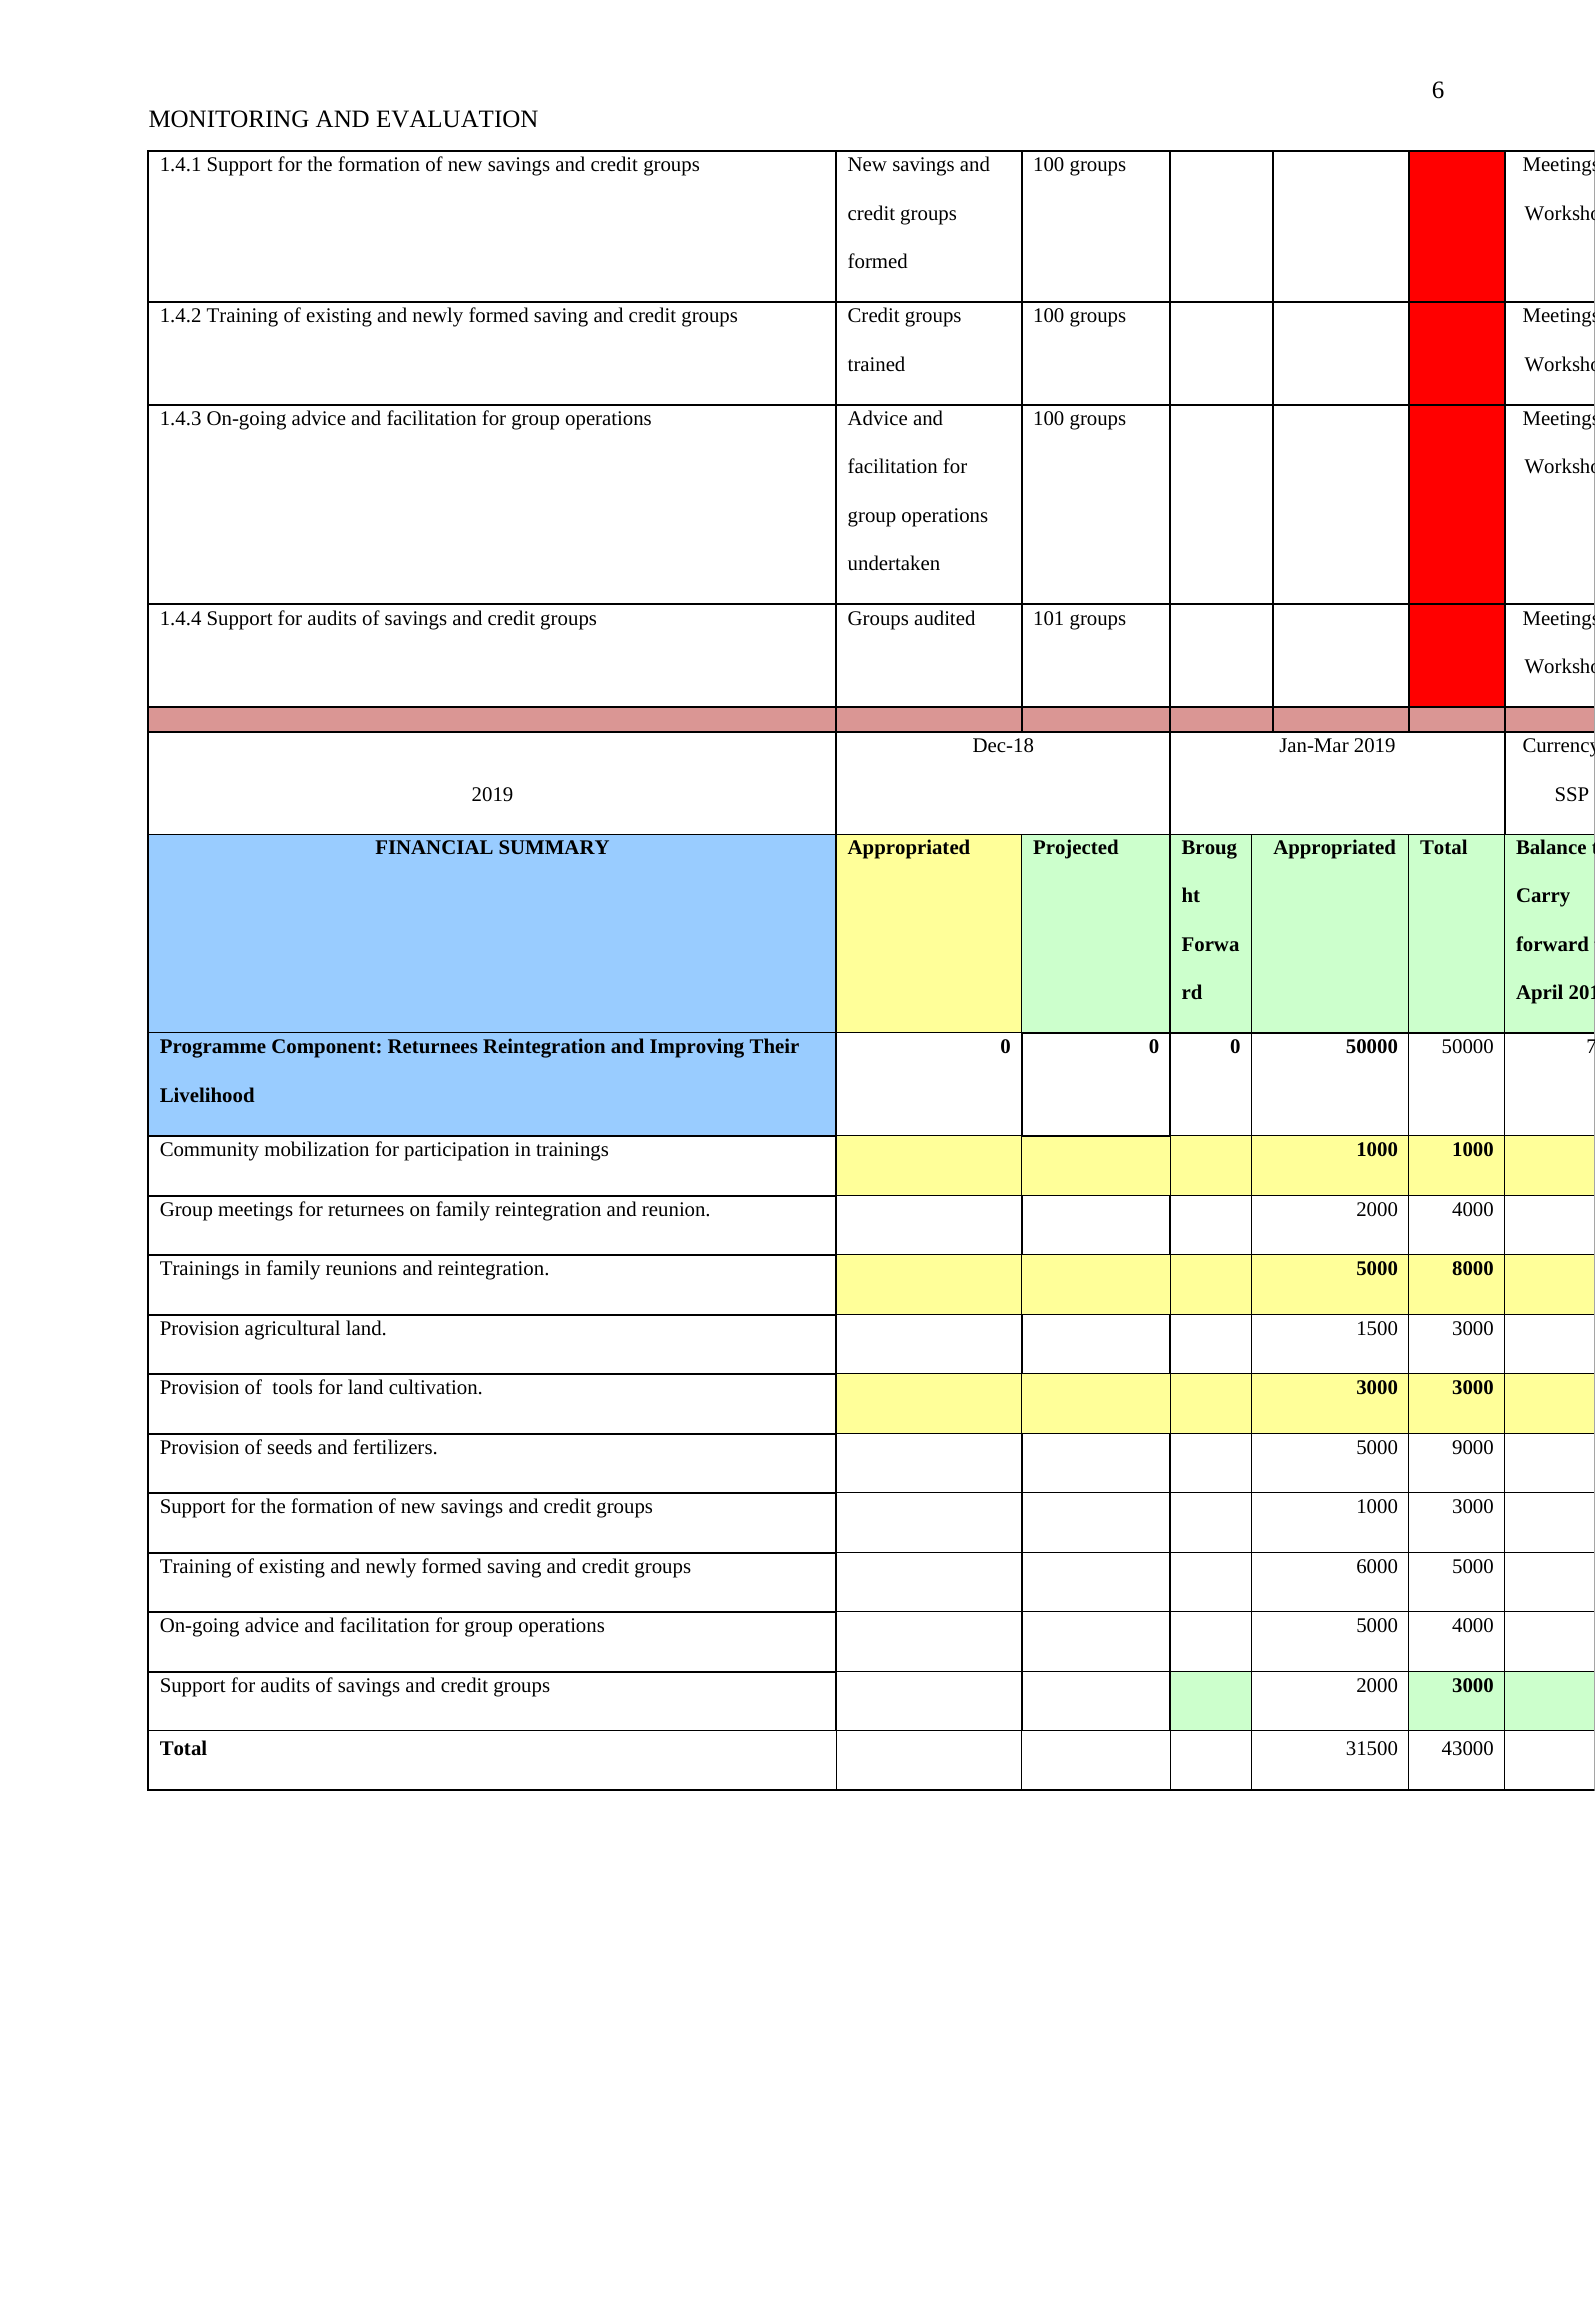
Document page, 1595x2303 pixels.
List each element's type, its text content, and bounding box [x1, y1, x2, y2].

table_cell 3000 [1409, 1493, 1504, 1552]
table_cell [1023, 1672, 1169, 1730]
table_cell [837, 1374, 1021, 1433]
table_cell [1505, 1672, 1594, 1730]
table_cell [1022, 1731, 1170, 1788]
table_cell Meetings & Workshops [1506, 152, 1594, 301]
table_cell Appropriated [1252, 835, 1408, 1032]
table_cell 2019 [149, 733, 835, 834]
table_cell [1023, 1196, 1169, 1254]
table_cell [1171, 1434, 1251, 1492]
table_cell 5000 [1252, 1255, 1408, 1314]
table_cell [1023, 1493, 1169, 1552]
table_cell [837, 1612, 1021, 1671]
table_cell [1171, 152, 1272, 301]
table_cell 9000 [1409, 1434, 1504, 1492]
table_cell Jan-Mar 2019 [1171, 733, 1504, 834]
table_cell 0 [1171, 1034, 1251, 1135]
table_cell [1171, 406, 1272, 603]
table_cell [1505, 1493, 1594, 1552]
table_cell Provision agricultural land. [149, 1316, 835, 1373]
table_cell Support for audits of savings and credit groups [149, 1673, 835, 1730]
table_cell [837, 1434, 1021, 1492]
table_cell [1171, 1672, 1251, 1730]
table_cell [149, 708, 835, 731]
table_cell [1171, 1493, 1251, 1552]
table_cell 5000 [1409, 1553, 1504, 1611]
table_cell Credit groups trained [837, 303, 1021, 404]
table_cell [1171, 605, 1272, 706]
table_cell Provision of seeds and fertilizers. [149, 1435, 835, 1492]
table_cell [1506, 708, 1594, 731]
table_cell 6000 [1252, 1553, 1408, 1611]
table_cell [1505, 1255, 1594, 1314]
table_cell 3000 [1252, 1374, 1408, 1433]
table_cell [1022, 1255, 1170, 1314]
table_cell [1505, 1196, 1594, 1254]
table_cell [1171, 1315, 1251, 1373]
table_cell 1000 [1409, 1136, 1504, 1195]
table_cell [1022, 1374, 1170, 1433]
table_cell 101 groups [1023, 605, 1169, 706]
table_cell [1171, 708, 1272, 731]
table_cell Total [149, 1731, 836, 1788]
table_cell [1023, 1434, 1169, 1492]
table_cell [1023, 708, 1169, 731]
table_cell FINANCIAL SUMMARY [149, 835, 835, 1032]
table_cell [1274, 152, 1408, 301]
table_cell Advice and facilitation for group operations undertaken [837, 406, 1021, 603]
table_cell [1022, 1137, 1170, 1195]
table_cell 1000 [1252, 1493, 1408, 1552]
table_cell [1171, 303, 1272, 404]
table_cell Currency in SSP [1506, 733, 1594, 834]
table_cell [1171, 1374, 1251, 1433]
table_cell Support for the formation of new savings and credit groups [149, 1494, 835, 1552]
table_cell New savings and credit groups formed [837, 152, 1021, 301]
table_cell [837, 1553, 1021, 1611]
table_cell 100 groups [1023, 303, 1169, 404]
table_cell [837, 1255, 1021, 1314]
table_cell [1505, 1612, 1594, 1671]
table_cell [1023, 1315, 1169, 1373]
table_cell [837, 1136, 1021, 1195]
table_cell [1505, 1731, 1594, 1788]
table_cell [1171, 1255, 1251, 1314]
table_cell 1500 [1252, 1315, 1408, 1373]
table_cell 7000 [1505, 1034, 1594, 1135]
table_cell [1505, 1374, 1594, 1433]
table_cell 31500 [1252, 1731, 1408, 1788]
table_cell 4000 [1409, 1612, 1504, 1671]
table_cell Meetings & Workshops [1506, 303, 1594, 404]
table_cell 3000 [1409, 1374, 1504, 1433]
table_cell [1171, 1731, 1251, 1788]
table_cell [837, 708, 1021, 731]
table_cell Meetings & Workshops [1506, 605, 1594, 706]
table_cell 3000 [1409, 1315, 1504, 1373]
table_cell 1.4.3 On-going advice and facilitation for group operations [149, 406, 835, 603]
table_cell 1.4.1 Support for the formation of new savings and credit groups [149, 152, 835, 301]
table_cell [1274, 708, 1408, 731]
table_cell [1505, 1315, 1594, 1373]
table_cell 5000 [1252, 1612, 1408, 1671]
table_cell Total [1409, 835, 1504, 1032]
table_cell 0 [837, 1033, 1021, 1135]
table_cell 4000 [1409, 1196, 1504, 1254]
table_cell 2000 [1252, 1196, 1408, 1254]
table_cell On-going advice and facilitation for group operations [149, 1613, 835, 1671]
table_cell [1410, 152, 1504, 301]
table_cell Balance to Carry forward to April 2019 [1505, 835, 1594, 1032]
table_cell [1171, 1612, 1251, 1671]
table_cell [1023, 1612, 1169, 1671]
table_cell 8000 [1409, 1255, 1504, 1314]
table_cell [1410, 406, 1504, 603]
table_cell [1171, 1553, 1251, 1611]
table_cell [1410, 303, 1504, 404]
table_cell Appropriated [837, 835, 1021, 1032]
table_cell Programme Component: Returnees Reintegration and Improving Their Livelihood [149, 1033, 835, 1135]
table_cell [837, 1196, 1021, 1254]
table_cell [837, 1493, 1021, 1552]
table_cell 43000 [1409, 1731, 1504, 1788]
table_cell Community mobilization for participation in trainings [149, 1137, 835, 1195]
table_cell Projected [1022, 835, 1169, 1032]
table_cell Provision of tools for land cultivation. [149, 1375, 835, 1433]
table_cell [1023, 1553, 1169, 1611]
table_cell 50000 [1252, 1034, 1408, 1135]
table_cell 100 groups [1023, 152, 1169, 301]
table_cell [837, 1315, 1021, 1373]
table_cell [1410, 708, 1504, 731]
table_cell [1410, 605, 1504, 706]
table_cell Training of existing and newly formed saving and credit groups [149, 1554, 835, 1611]
table_cell Groups audited [837, 605, 1021, 706]
table_cell 5000 [1252, 1434, 1408, 1492]
table_cell [837, 1672, 1021, 1730]
table_cell Meetings & Workshops [1506, 406, 1594, 603]
table_cell Group meetings for returnees on family reintegration and reunion. [149, 1197, 835, 1254]
table_cell [1171, 1136, 1251, 1195]
table_cell [1505, 1136, 1594, 1195]
table_cell [1171, 1196, 1251, 1254]
table_cell 1000 [1252, 1136, 1408, 1195]
table_cell [837, 1731, 1021, 1788]
table_cell [1274, 303, 1408, 404]
table_cell Dec-18 [837, 733, 1169, 834]
table_cell 50000 [1409, 1034, 1504, 1135]
table_cell 2000 [1252, 1672, 1408, 1730]
table_cell Brought Forward [1171, 835, 1251, 1032]
table_cell Trainings in family reunions and reintegration. [149, 1256, 835, 1314]
table_cell [1505, 1553, 1594, 1611]
table_cell [1274, 406, 1408, 603]
table_cell 0 [1023, 1034, 1169, 1135]
table_cell [1505, 1434, 1594, 1492]
table_cell 1.4.2 Training of existing and newly formed saving and credit groups [149, 303, 835, 404]
table_cell 1.4.4 Support for audits of savings and credit groups [149, 605, 835, 706]
table_cell [1274, 605, 1408, 706]
table_cell 100 groups [1023, 406, 1169, 603]
table_cell 3000 [1409, 1672, 1504, 1730]
